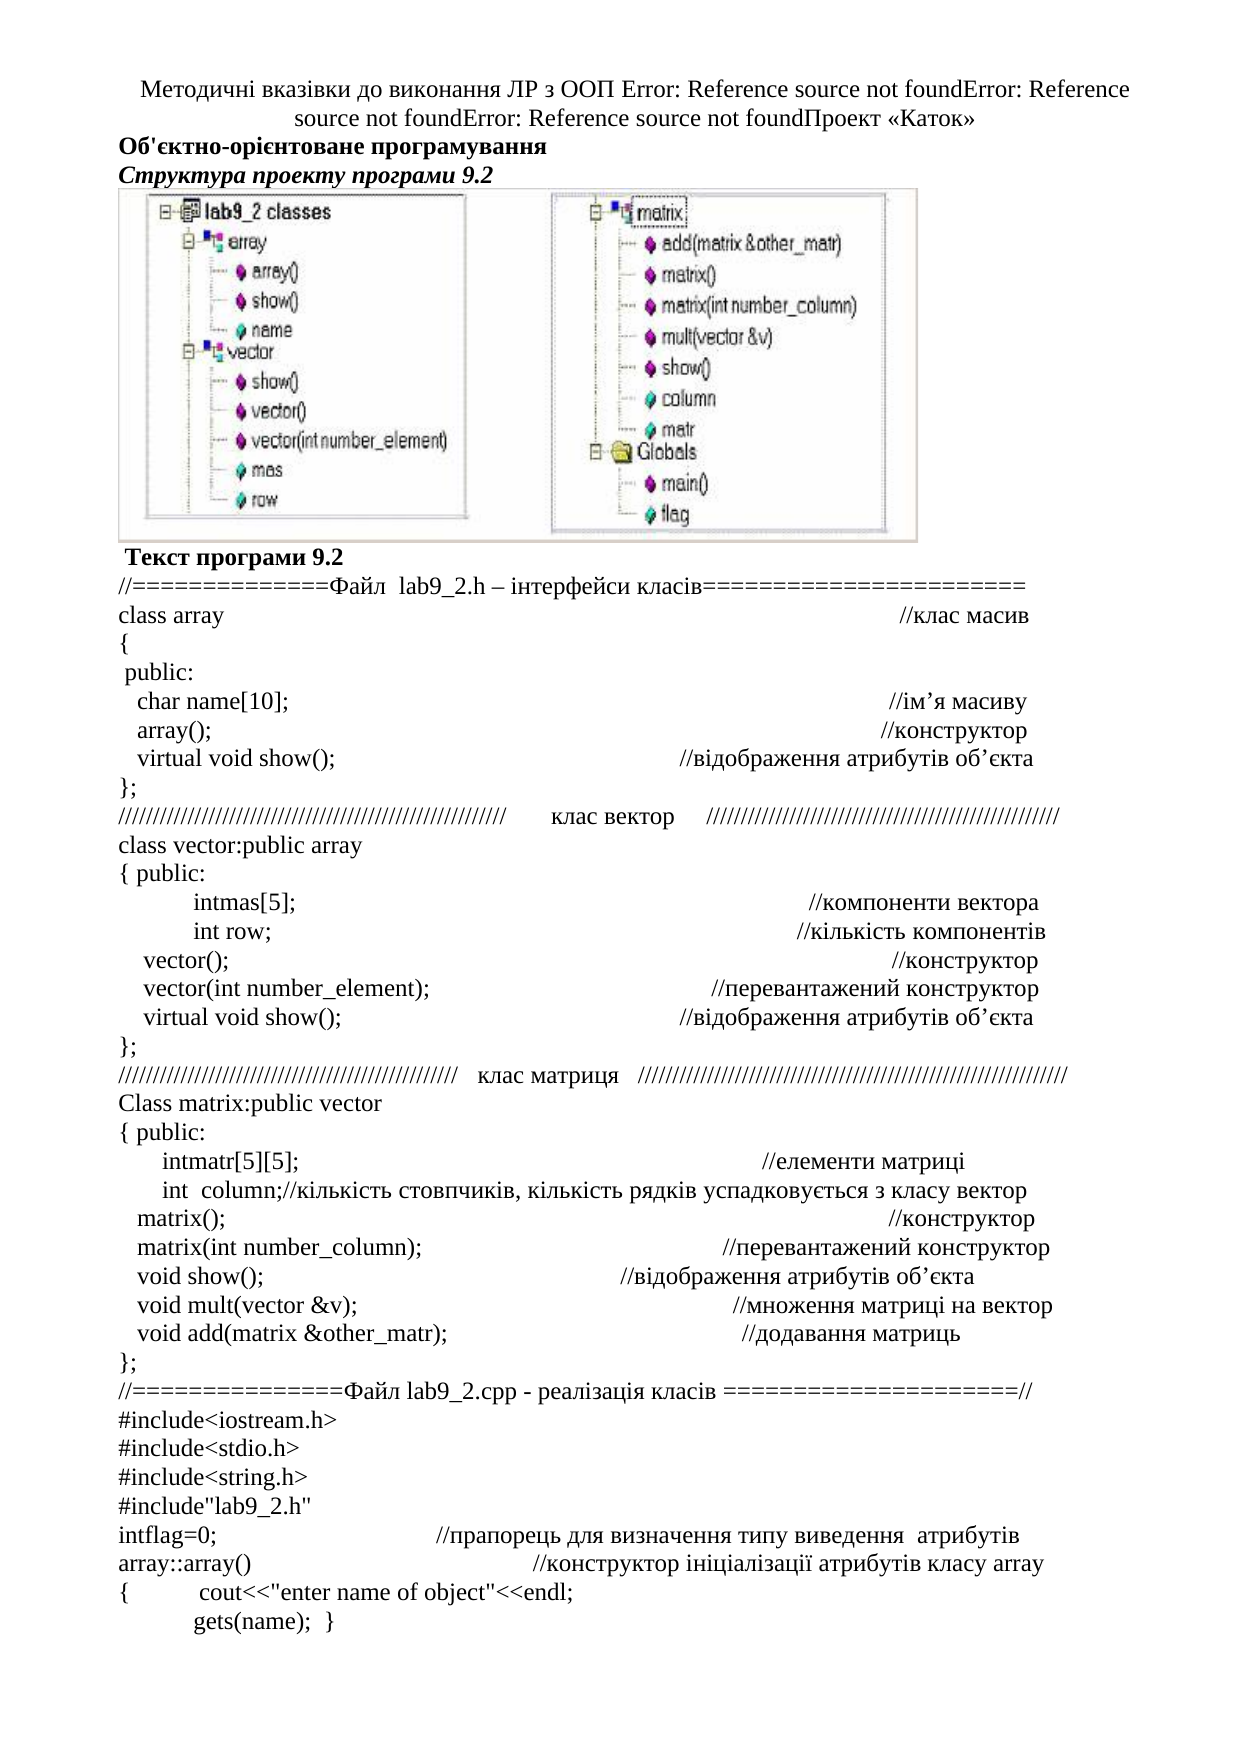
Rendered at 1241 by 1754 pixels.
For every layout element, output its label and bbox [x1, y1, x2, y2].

picture [118, 188, 919, 543]
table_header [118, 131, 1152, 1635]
